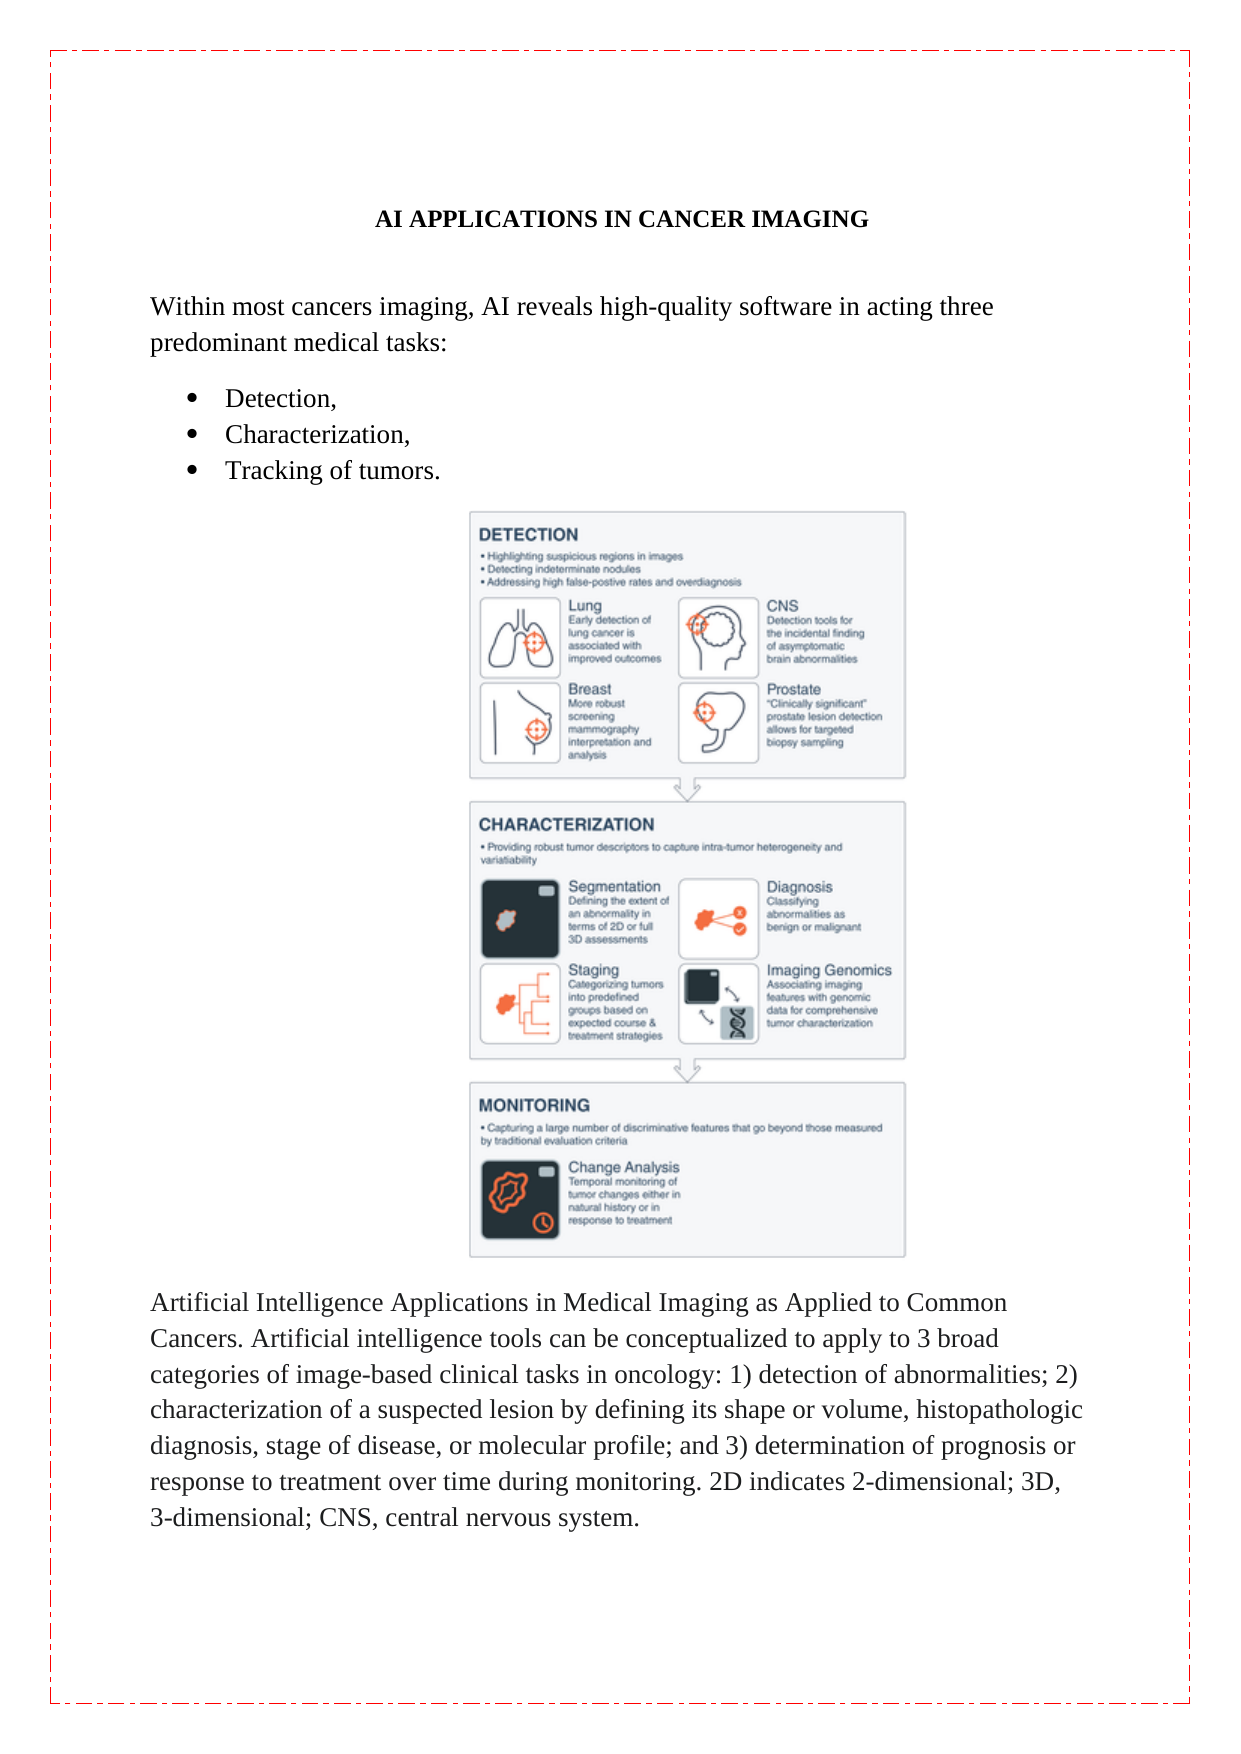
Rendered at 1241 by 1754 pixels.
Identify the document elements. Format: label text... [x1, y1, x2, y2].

subtitle AI APPLICATIONS IN CANCER IMAGING [375, 204, 1090, 233]
text Within most cancers imaging, AI reveals high-quality software in acting three predominant medical tasks: [150, 290, 1090, 357]
list Detection, [187, 382, 1090, 413]
text Artificial Intelligence Applications in Medical Imaging as Applied to Common Cancers. Artificial intelligence tools can be conceptualized to apply to 3 broad categories of image-based clinical tasks in oncology: 1) detection of abnormalities; 2) characterization of a suspected lesion by defining its shape or volume, histopathologic diagnosis, stage of disease, or molecular profile; and 3) determination of prognosis or response to treatment over time during monitoring. 2D indicates 2-dimensional; 3D, 3-dimensional; CNS, central nervous system. [150, 1286, 1090, 1532]
list Characterization, [187, 418, 1090, 449]
list Tracking of tumors. [187, 454, 1090, 485]
